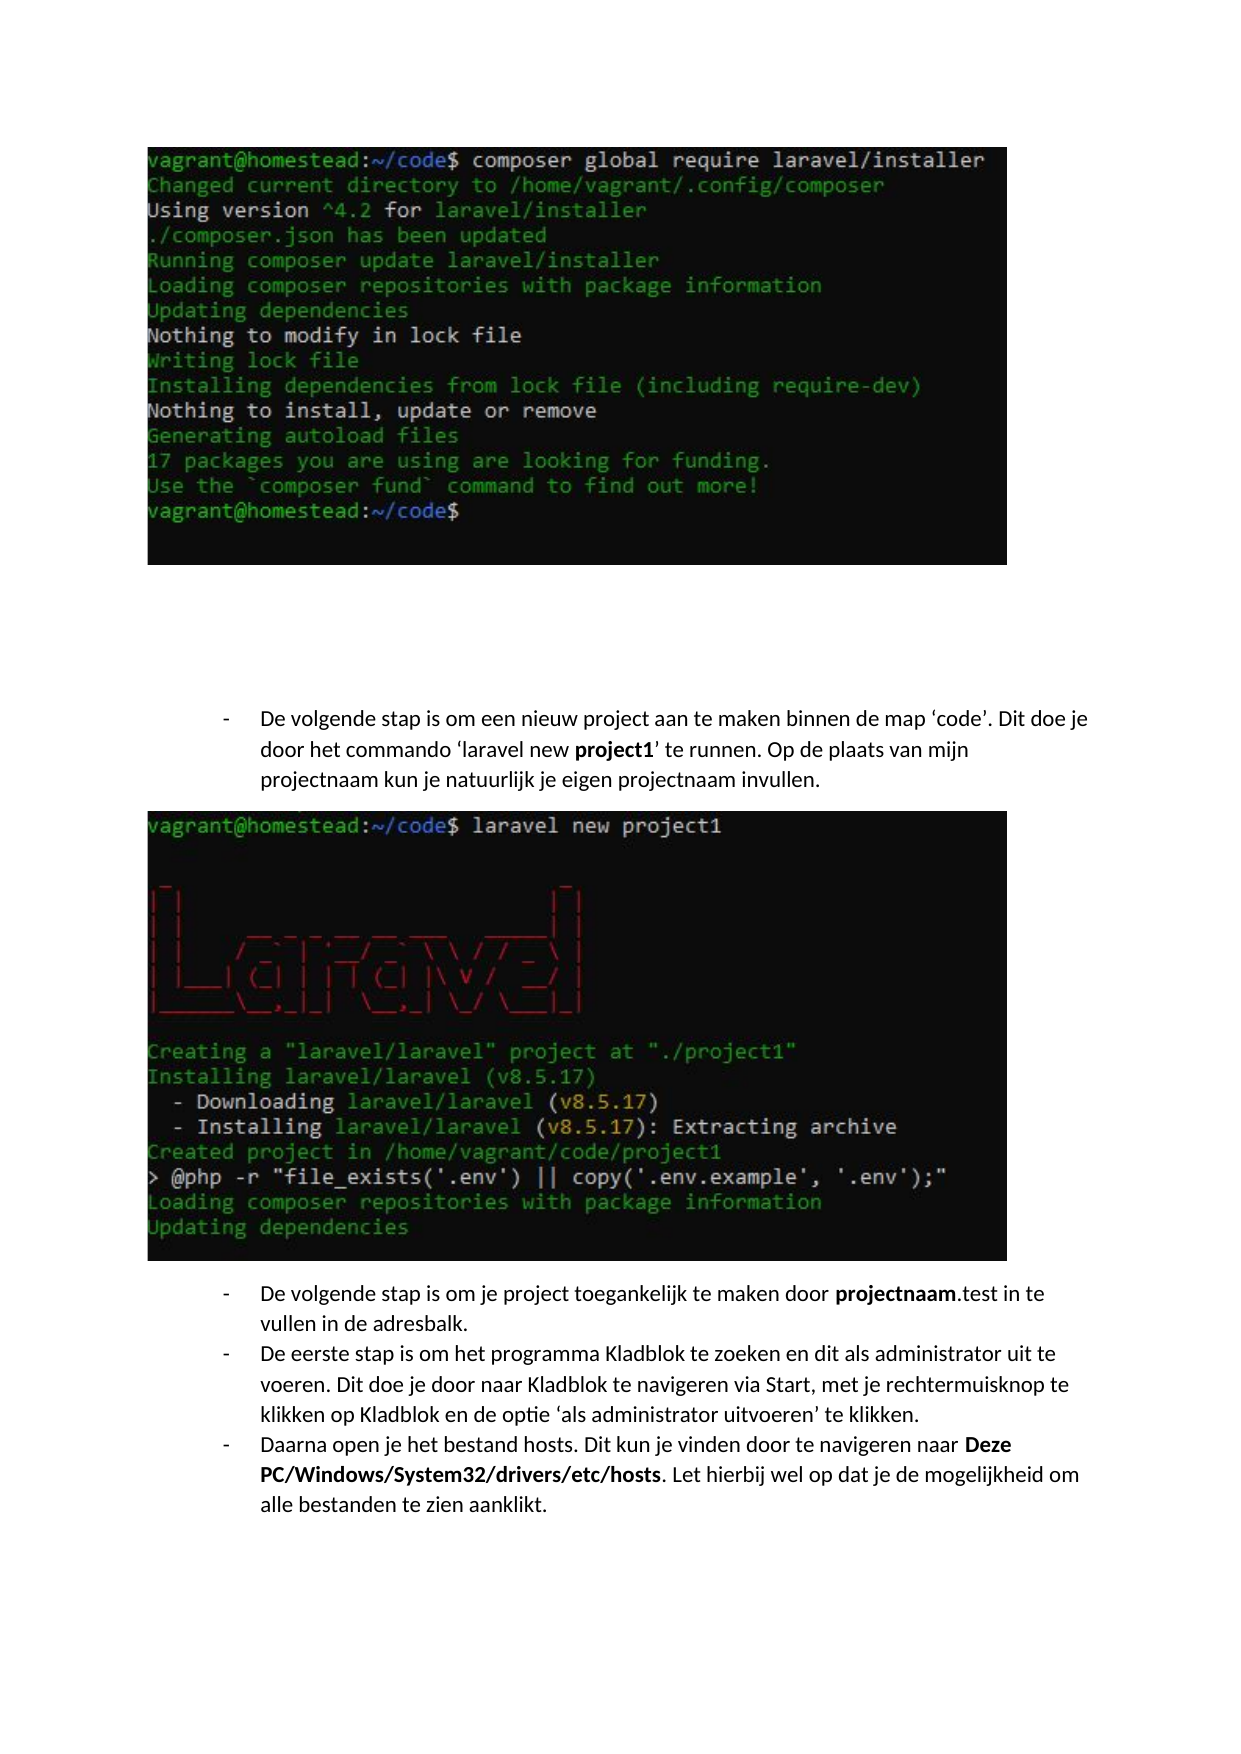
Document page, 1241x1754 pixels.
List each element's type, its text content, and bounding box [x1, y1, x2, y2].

list De volgende stap is om je project toegankelijk te maken door projectnaam.test in te vullen in de adresbalk. [223, 1279, 1093, 1337]
list De volgende stap is om een nieuw project aan te maken binnen de map ‘code’. Dit doe je door het commando ‘laravel new project1’ te runnen. Op de plaats van mijn projectnaam kun je natuurlijk je eigen projectnaam invullen. [223, 704, 1093, 793]
picture [147, 811, 1007, 1261]
list Daarna open je het bestand hosts. Dit kun je vinden door te navigeren naar Deze PC/Windows/System32/drivers/etc/hosts. Let hierbij wel op dat je de mogelijkheid om alle bestanden te zien aanklikt. [223, 1430, 1093, 1518]
picture [147, 147, 1007, 565]
list De eerste stap is om het programma Kladblok te zoeken en dit als administrator uit te voeren. Dit doe je door naar Kladblok te navigeren via Start, met je rechtermuisknop te klikken op Kladblok en de optie ‘als administrator uitvoeren’ te klikken. [223, 1339, 1093, 1428]
